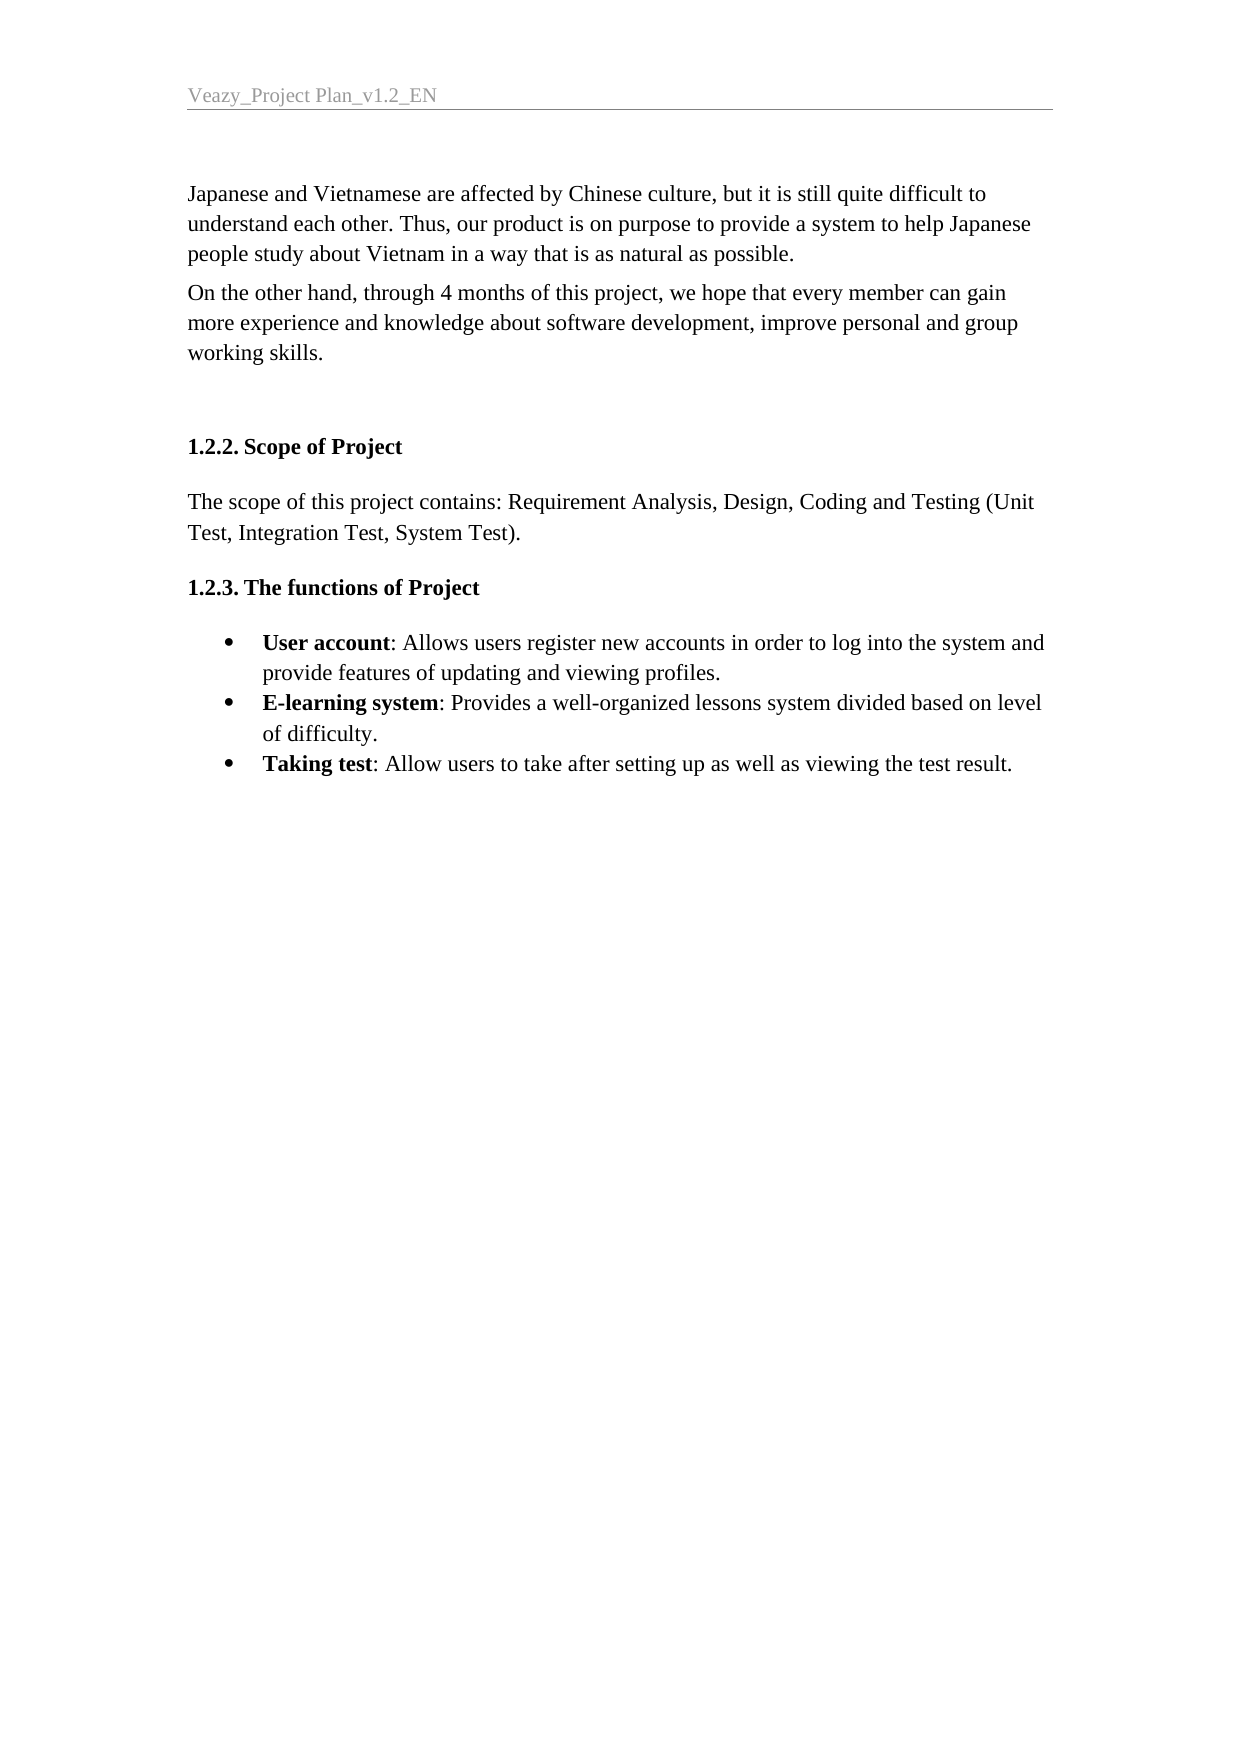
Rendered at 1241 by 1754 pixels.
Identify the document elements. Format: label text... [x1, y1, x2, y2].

subtitle Scope of Project [187, 433, 1053, 459]
text On the other hand, through 4 months of this project, we hope that every member can gain more experience and knowledge about software development, improve personal and group working skills. [187, 279, 1053, 366]
text The scope of this project contains: Requirement Analysis, Design, Coding and Testing (Unit Test, Integration Test, System Test). [187, 488, 1053, 545]
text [187, 180, 1053, 267]
list Taking test: Allow users to take after setting up as well as viewing the test result. [225, 750, 1053, 776]
list User account: Allows users register new accounts in order to log into the system and provide features of updating and viewing profiles. [225, 629, 1053, 686]
subtitle The functions of Project [187, 574, 1053, 600]
list E-learning system: Provides a well-organized lessons system divided based on level of difficulty. [225, 689, 1053, 746]
